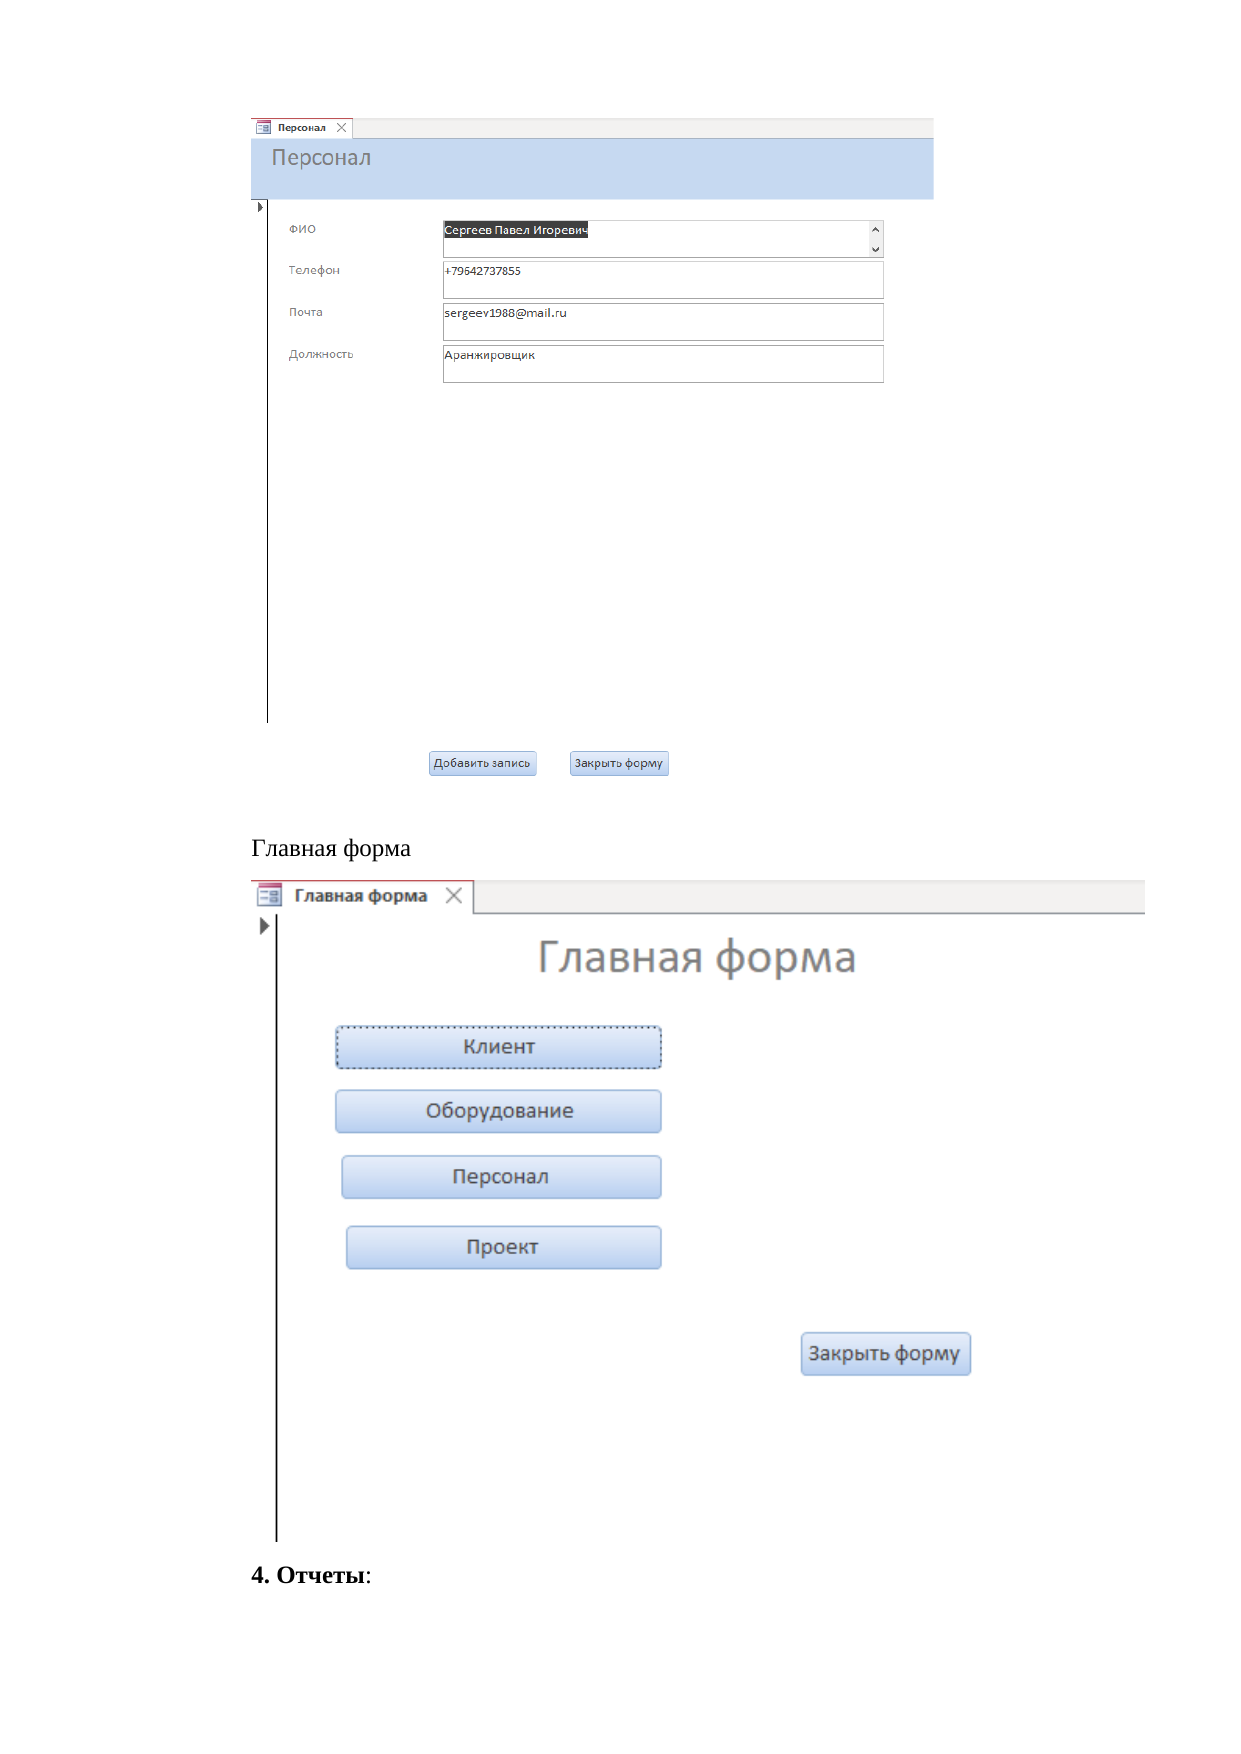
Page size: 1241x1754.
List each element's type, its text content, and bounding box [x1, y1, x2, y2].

picture [251, 118, 934, 814]
picture [251, 880, 1145, 1542]
text 4. Отчеты: [251, 1560, 1152, 1589]
text Главная форма [251, 833, 1152, 862]
